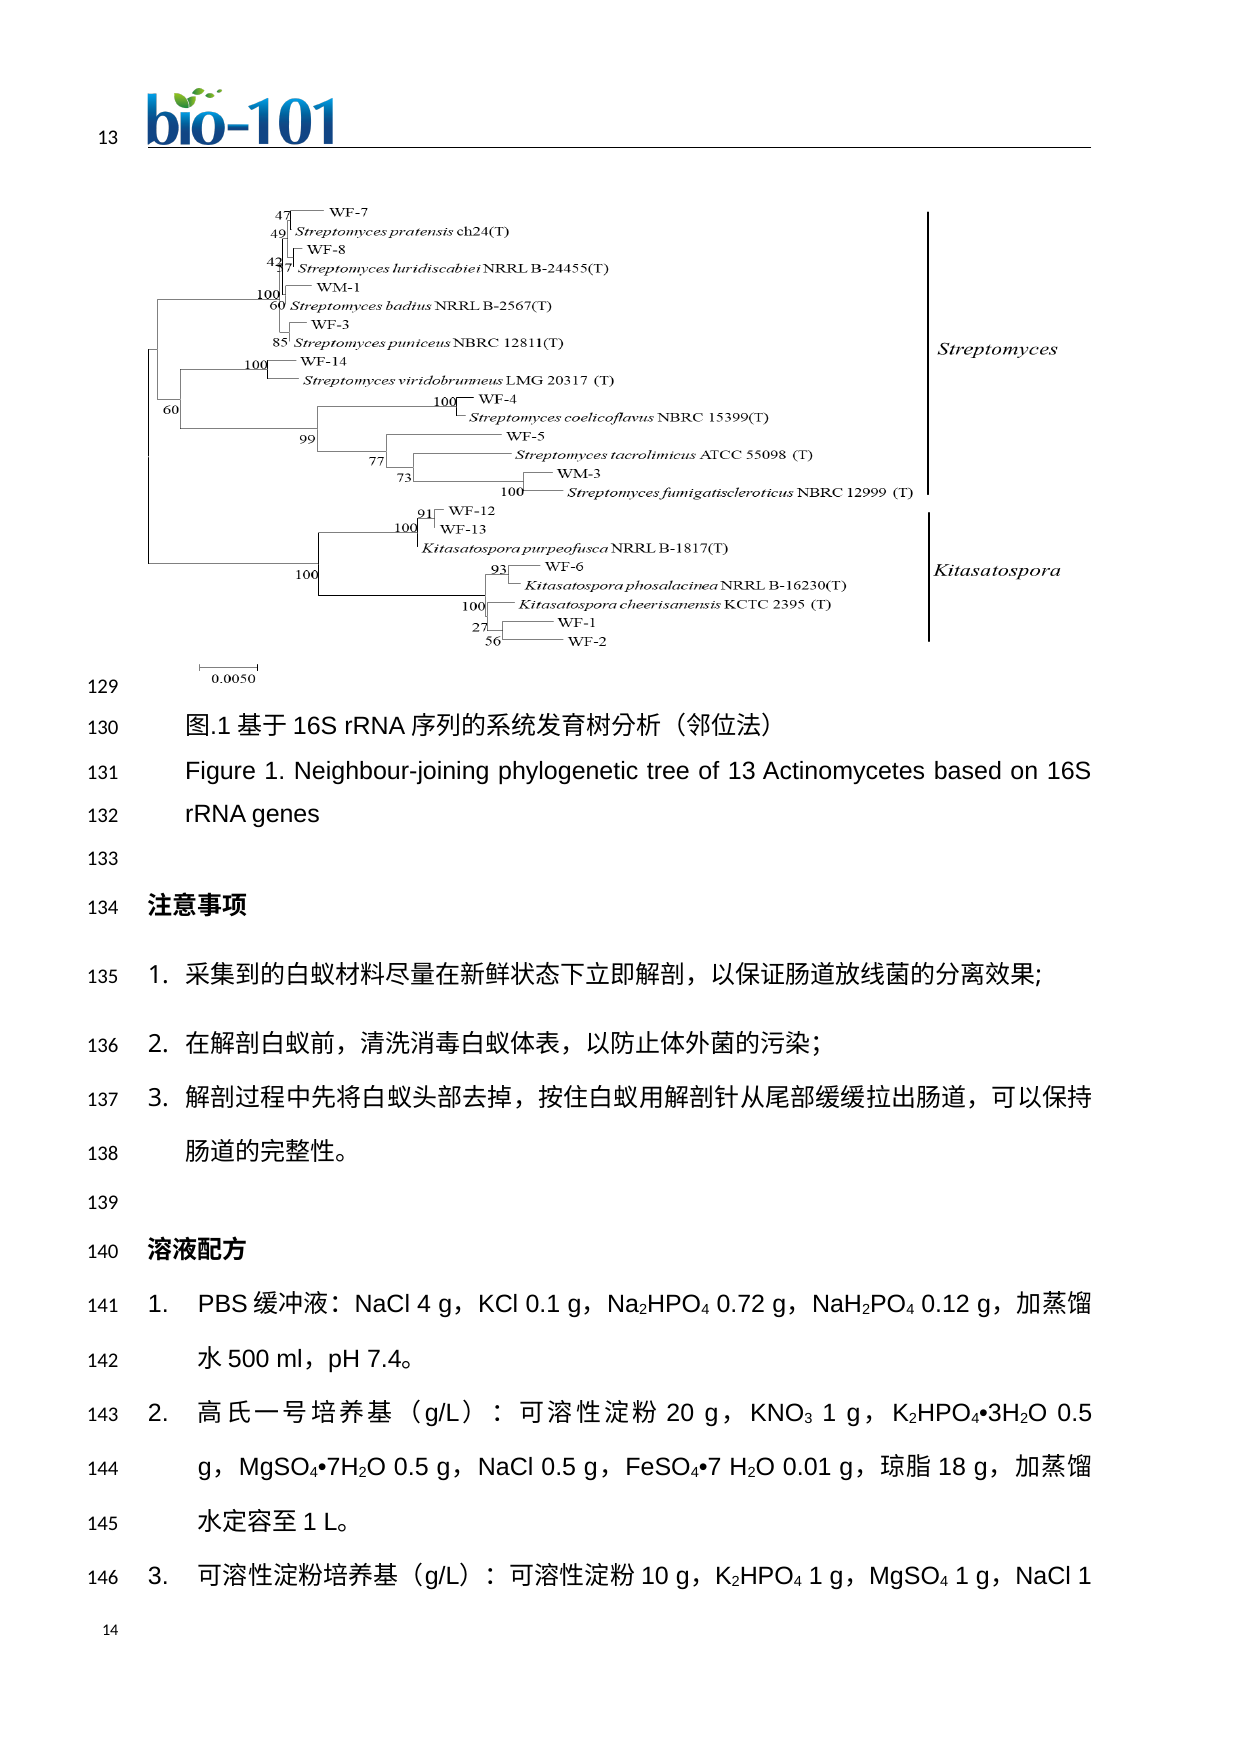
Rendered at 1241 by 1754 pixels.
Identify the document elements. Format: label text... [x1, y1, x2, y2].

text 图.1 基于16S rRNA 序列的系统发育树分析（邻位法） Figure 1. Neighbour-joining phylogenetic tree of 13 Actinomycetes based on 16S rRNA genes [185, 706, 1092, 828]
list 可溶性淀粉培养基（g/L）：可溶性淀粉10 g，K2HPO4 1 g，MgSO4 1 g，NaCl 1 g，(NH4)2SO4 2 g，CaCO3 2 g，微量盐溶液1 ml，加蒸馏水定容至1 L，pH 7.2。 [148, 1556, 1092, 1592]
picture [147, 88, 333, 145]
text 注意事项 [148, 886, 1092, 922]
list 在解剖白蚁前，清洗消毒白蚁体表，以防止体外菌的污染； [148, 1023, 1092, 1059]
list 解剖过程中先将白蚁头部去掉，按住白蚁用解剖针从尾部缓缓拉出肠道，可以保持肠道的完整性。 [148, 1077, 1092, 1168]
picture [147, 200, 1074, 694]
list 高氏一号培养基（g/L）：可溶性淀粉20 g，KNO3 1 g，K2HPO4•3H2O 0.5 g，MgSO4•7H2O 0.5 g，NaCl 0.5 g，FeSO4•7 H2O 0.01 g，琼脂18 g，加蒸馏水定容至1 L。 [148, 1392, 1092, 1537]
text 溶液配方 [148, 1229, 1092, 1266]
list 采集到的白蚁材料尽量在新鲜状态下立即解剖，以保证肠道放线菌的分离效果; [148, 940, 1092, 1005]
list PBS缓冲液：NaCl 4 g，KCl 0.1 g，Na2HPO4 0.72 g，NaH2PO4 0.12 g，加蒸馏水500 ml，pH 7.4。 [148, 1284, 1092, 1374]
